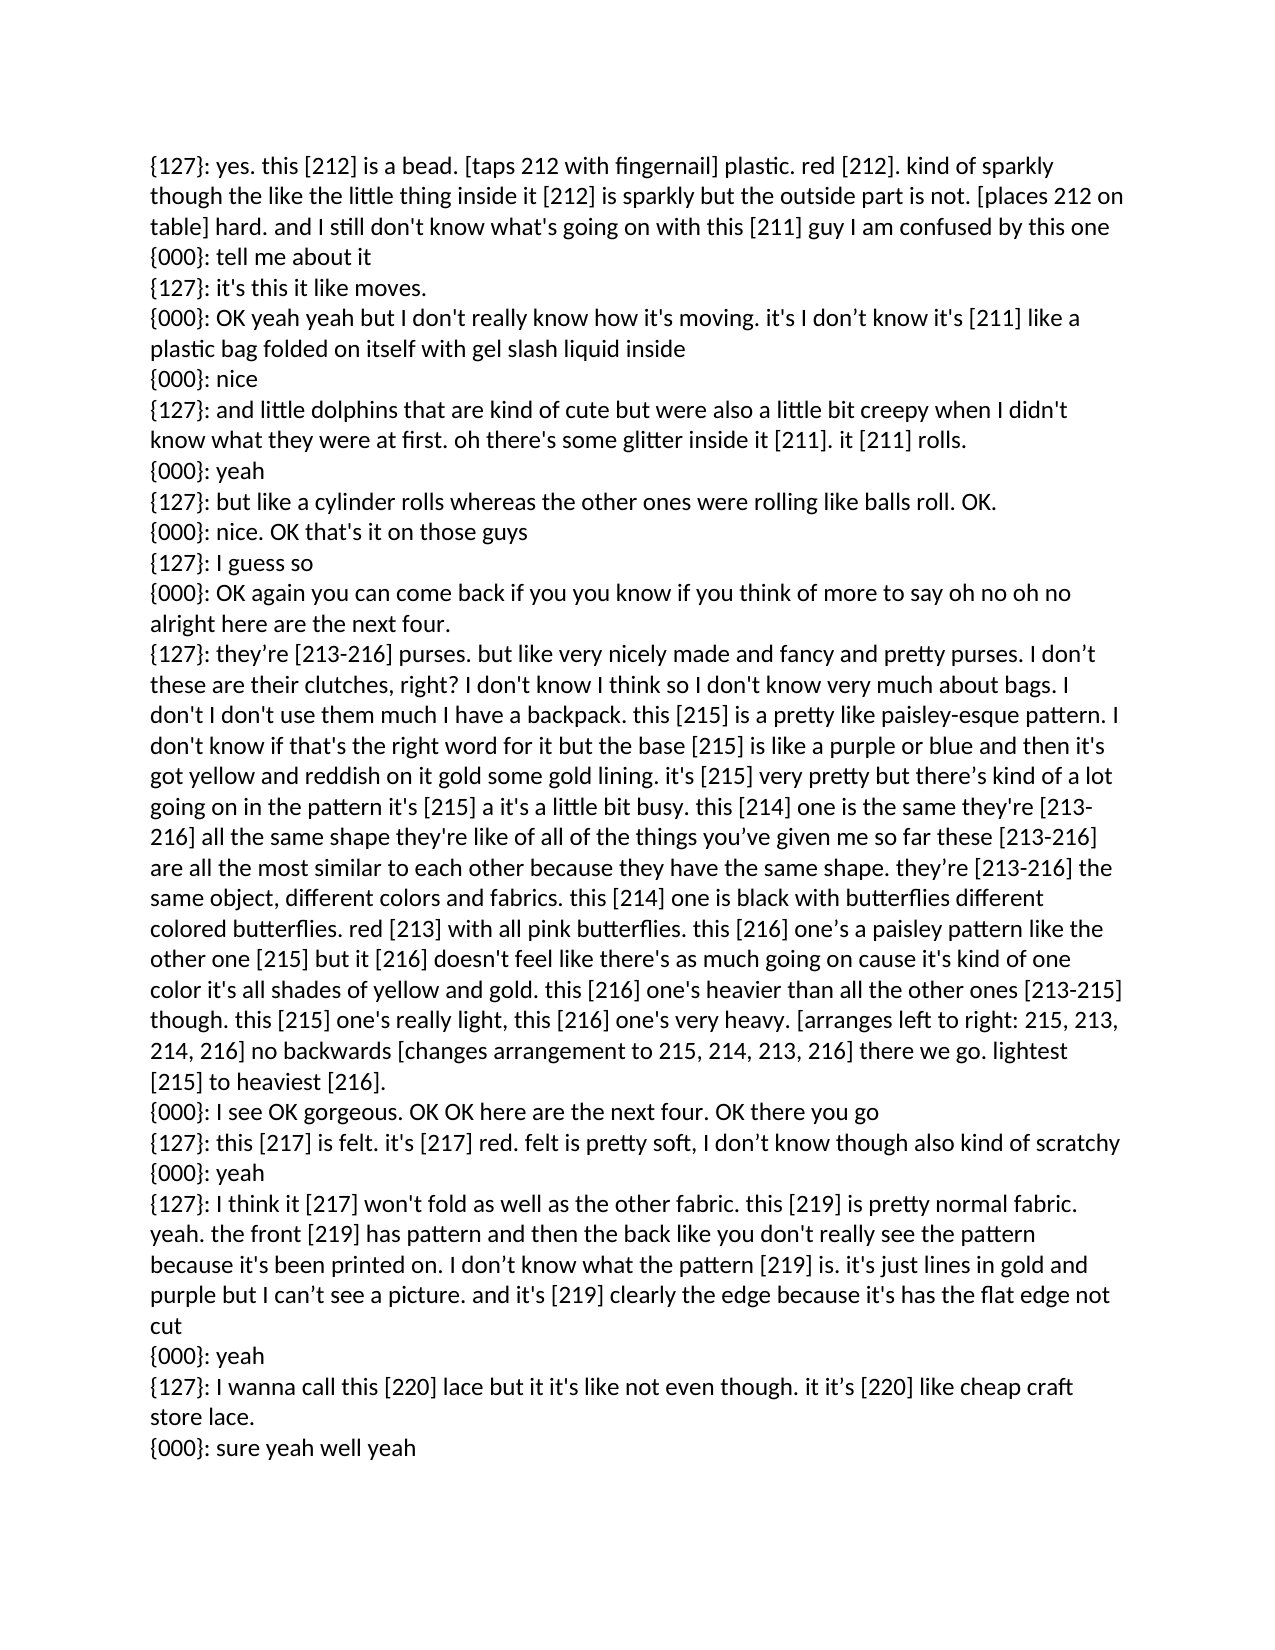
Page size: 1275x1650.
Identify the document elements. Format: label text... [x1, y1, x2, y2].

text {000}: OK yeah yeah but I don't really know how it's moving. it's I don’t know it's [211] like a plastic bag folded on itself with gel slash liquid inside [150, 303, 1125, 364]
text {000}: yeah [150, 1157, 1125, 1188]
text {127}: it's this it like moves. [150, 272, 1125, 303]
text {000}: nice. OK that's it on those guys [150, 516, 1125, 547]
text {127}: but like a cylinder rolls whereas the other ones were rolling like balls roll. OK. [150, 486, 1125, 516]
text {000}: sure yeah well yeah [150, 1432, 1125, 1462]
text {127}: and little dolphins that are kind of cute but were also a little bit creepy when I didn't know what they were at first. oh there's some glitter inside it [211]. it [211] rolls. [150, 394, 1125, 455]
text {000}: OK again you can come back if you you know if you think of more to say oh no oh no alright here are the next four. [150, 577, 1125, 638]
text {000}: yeah [150, 1340, 1125, 1371]
text {127}: I wanna call this [220] lace but it it's like not even though. it it’s [220] like cheap craft store lace. [150, 1371, 1125, 1432]
text {000}: nice [150, 364, 1125, 394]
text {127}: they’re [213-216] purses. but like very nicely made and fancy and pretty purses. I don’t these are their clutches, right? I don't know I think so I don't know very much about bags. I don't I don't use them much I have a backpack. this [215] is a pretty like paisley-esque pattern. I don't know if that's the right word for it but the base [215] is like a purple or blue and then it's got yellow and reddish on it gold some gold lining. it's [215] very pretty but there’s kind of a lot going on in the pattern it's [215] a it's a little bit busy. this [214] one is the same they're [213-216] all the same shape they're like of all of the things you’ve given me so far these [213-216] are all the most similar to each other because they have the same shape. they’re [213-216] the same object, different colors and fabrics. this [214] one is black with butterflies different colored butterflies. red [213] with all pink butterflies. this [216] one’s a paisley pattern like the other one [215] but it [216] doesn't feel like there's as much going on cause it's kind of one color it's all shades of yellow and gold. this [216] one's heavier than all the other ones [213-215] though. this [215] one's really light, this [216] one's very heavy. [arranges left to right: 215, 213, 214, 216] no backwards [changes arrangement to 215, 214, 213, 216] there we go. lightest [215] to heaviest [216]. [150, 638, 1125, 1096]
text {000}: I see OK gorgeous. OK OK here are the next four. OK there you go [150, 1096, 1125, 1127]
text {127}: yes. this [212] is a bead. [taps 212 with fingernail] plastic. red [212]. kind of sparkly though the like the little thing inside it [212] is sparkly but the outside part is not. [places 212 on table] hard. and I still don't know what's going on with this [211] guy I am confused by this one [150, 150, 1125, 242]
text {000}: tell me about it [150, 242, 1125, 272]
text {127}: this [217] is felt. it's [217] red. felt is pretty soft, I don’t know though also kind of scratchy [150, 1127, 1125, 1157]
text {000}: yeah [150, 455, 1125, 486]
text {127}: I guess so [150, 547, 1125, 577]
text {127}: I think it [217] won't fold as well as the other fabric. this [219] is pretty normal fabric. yeah. the front [219] has pattern and then the back like you don't really see the pattern because it's been printed on. I don’t know what the pattern [219] is. it's just lines in gold and purple but I can’t see a picture. and it's [219] clearly the edge because it's has the flat edge not cut [150, 1188, 1125, 1340]
